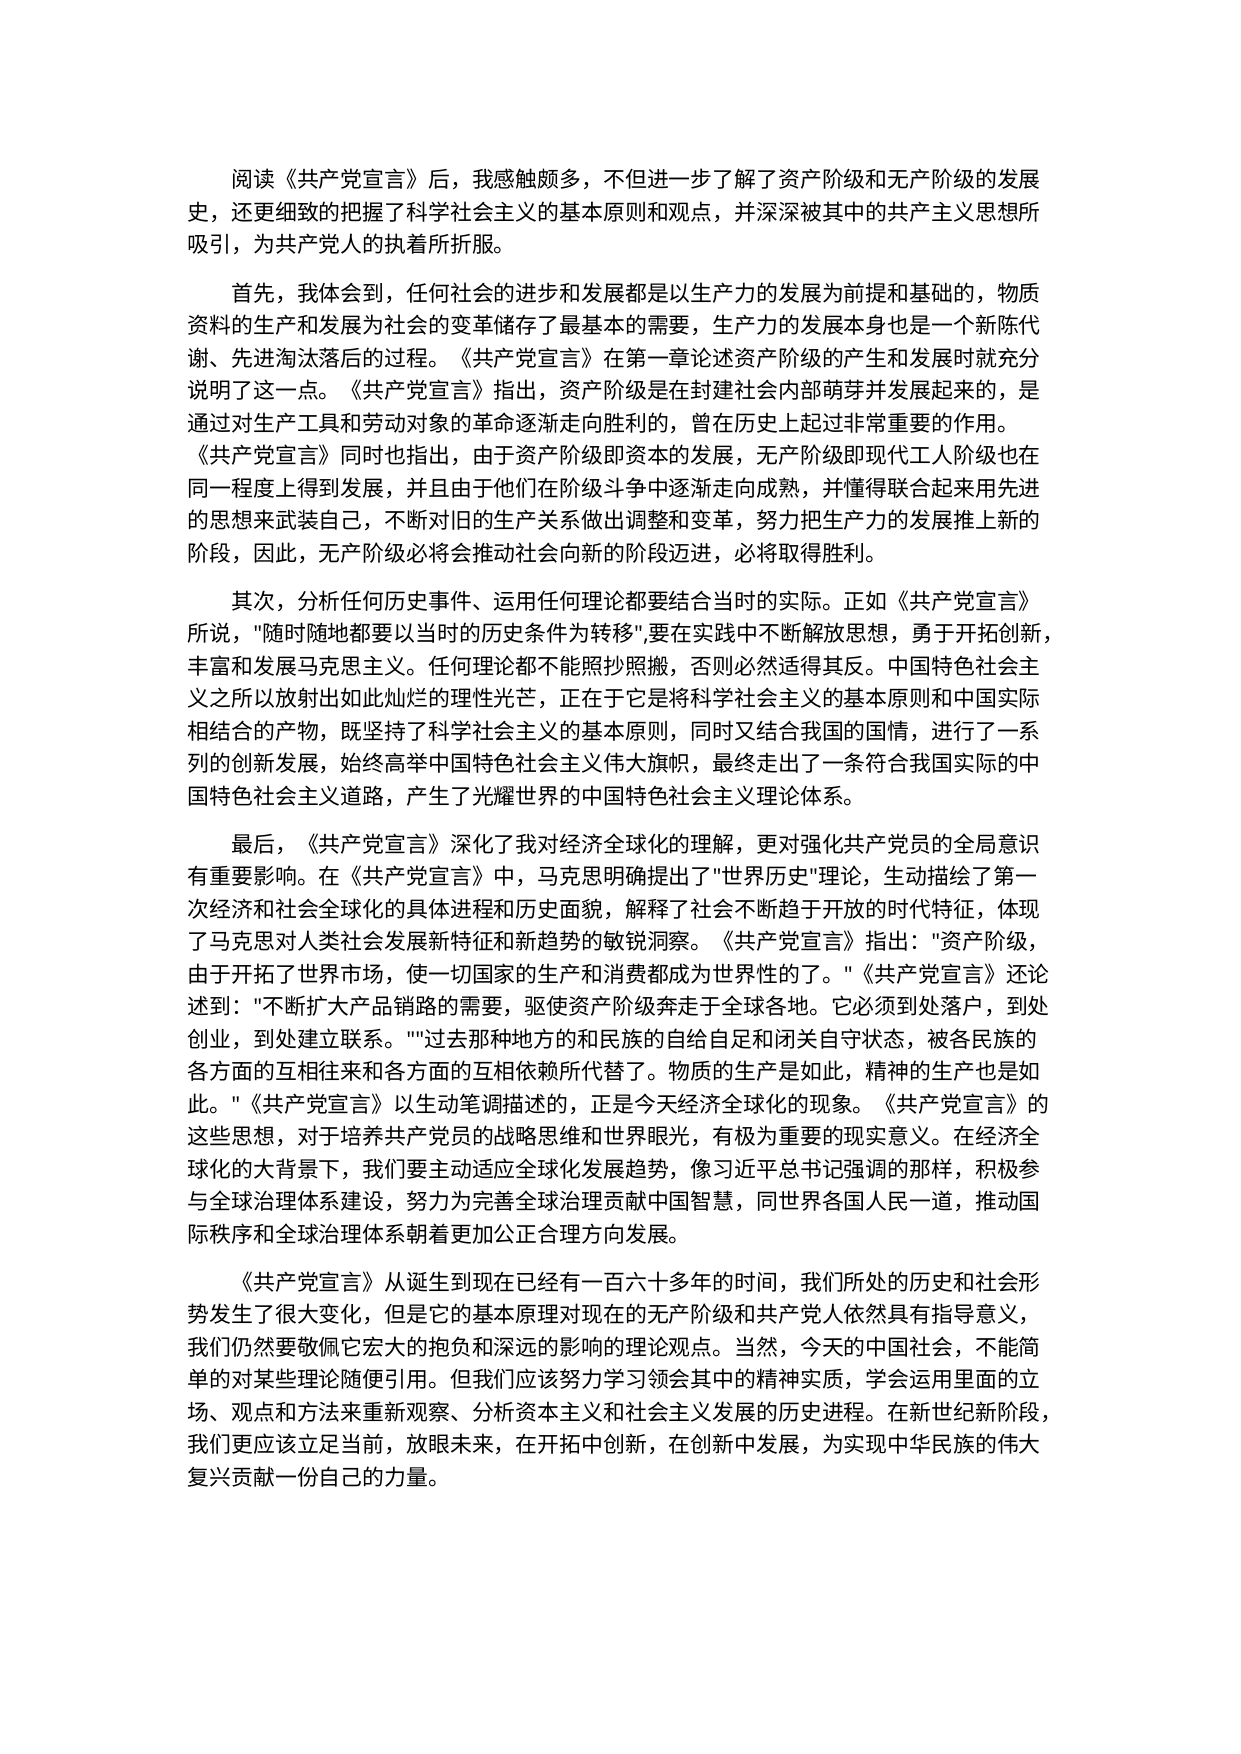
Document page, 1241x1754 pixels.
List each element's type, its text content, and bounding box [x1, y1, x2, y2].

text 其次，分析任何历史事件、运用任何理论都要结合当时的实际。正如《共产党宣言》所说，"随时随地都要以当时的历史条件为转移",要在实践中不断解放思想，勇于开拓创新，丰富和发展马克思主义。任何理论都不能照抄照搬，否则必然适得其反。中国特色社会主义之所以放射出如此灿烂的理性光芒，正在于它是将科学社会主义的基本原则和中国实际相结合的产物，既坚持了科学社会主义的基本原则，同时又结合我国的国情，进行了一系列的创新发展，始终高举中国特色社会主义伟大旗帜，最终走出了一条符合我国实际的中国特色社会主义道路，产生了光耀世界的中国特色社会主义理论体系。 [187, 583, 1053, 811]
text 《共产党宣言》从诞生到现在已经有一百六十多年的时间，我们所处的历史和社会形势发生了很大变化，但是它的基本原理对现在的无产阶级和共产党人依然具有指导意义，我们仍然要敬佩它宏大的抱负和深远的影响的理论观点。当然，今天的中国社会，不能简单的对某些理论随便引用。但我们应该努力学习领会其中的精神实质，学会运用里面的立场、观点和方法来重新观察、分析资本主义和社会主义发展的历史进程。在新世纪新阶段，我们更应该立足当前，放眼未来，在开拓中创新，在创新中发展，为实现中华民族的伟大复兴贡献一份自己的力量。 [187, 1264, 1053, 1492]
text 阅读《共产党宣言》后，我感触颇多，不但进一步了解了资产阶级和无产阶级的发展史，还更细致的把握了科学社会主义的基本原则和观点，并深深被其中的共产主义思想所吸引，为共产党人的执着所折服。 [187, 162, 1053, 259]
text 最后，《共产党宣言》深化了我对经济全球化的理解，更对强化共产党员的全局意识有重要影响。在《共产党宣言》中，马克思明确提出了"世界历史"理论，生动描绘了第一次经济和社会全球化的具体进程和历史面貌，解释了社会不断趋于开放的时代特征，体现了马克思对人类社会发展新特征和新趋势的敏锐洞察。《共产党宣言》指出："资产阶级，由于开拓了世界市场，使一切国家的生产和消费都成为世界性的了。"《共产党宣言》还论述到："不断扩大产品销路的需要，驱使资产阶级奔走于全球各地。它必须到处落户，到处创业，到处建立联系。""过去那种地方的和民族的自给自足和闭关自守状态，被各民族的各方面的互相往来和各方面的互相依赖所代替了。物质的生产是如此，精神的生产也是如此。"《共产党宣言》以生动笔调描述的，正是今天经济全球化的现象。《共产党宣言》的这些思想，对于培养共产党员的战略思维和世界眼光，有极为重要的现实意义。在经济全球化的大背景下，我们要主动适应全球化发展趋势，像习近平总书记强调的那样，积极参与全球治理体系建设，努力为完善全球治理贡献中国智慧，同世界各国人民一道，推动国际秩序和全球治理体系朝着更加公正合理方向发展。 [187, 826, 1053, 1249]
text 首先，我体会到，任何社会的进步和发展都是以生产力的发展为前提和基础的，物质资料的生产和发展为社会的变革储存了最基本的需要，生产力的发展本身也是一个新陈代谢、先进淘汰落后的过程。《共产党宣言》在第一章论述资产阶级的产生和发展时就充分说明了这一点。《共产党宣言》指出，资产阶级是在封建社会内部萌芽并发展起来的，是通过对生产工具和劳动对象的革命逐渐走向胜利的，曾在历史上起过非常重要的作用。《共产党宣言》同时也指出，由于资产阶级即资本的发展，无产阶级即现代工人阶级也在同一程度上得到发展，并且由于他们在阶级斗争中逐渐走向成熟，并懂得联合起来用先进的思想来武装自己，不断对旧的生产关系做出调整和变革，努力把生产力的发展推上新的阶段，因此，无产阶级必将会推动社会向新的阶段迈进，必将取得胜利。 [187, 275, 1053, 568]
